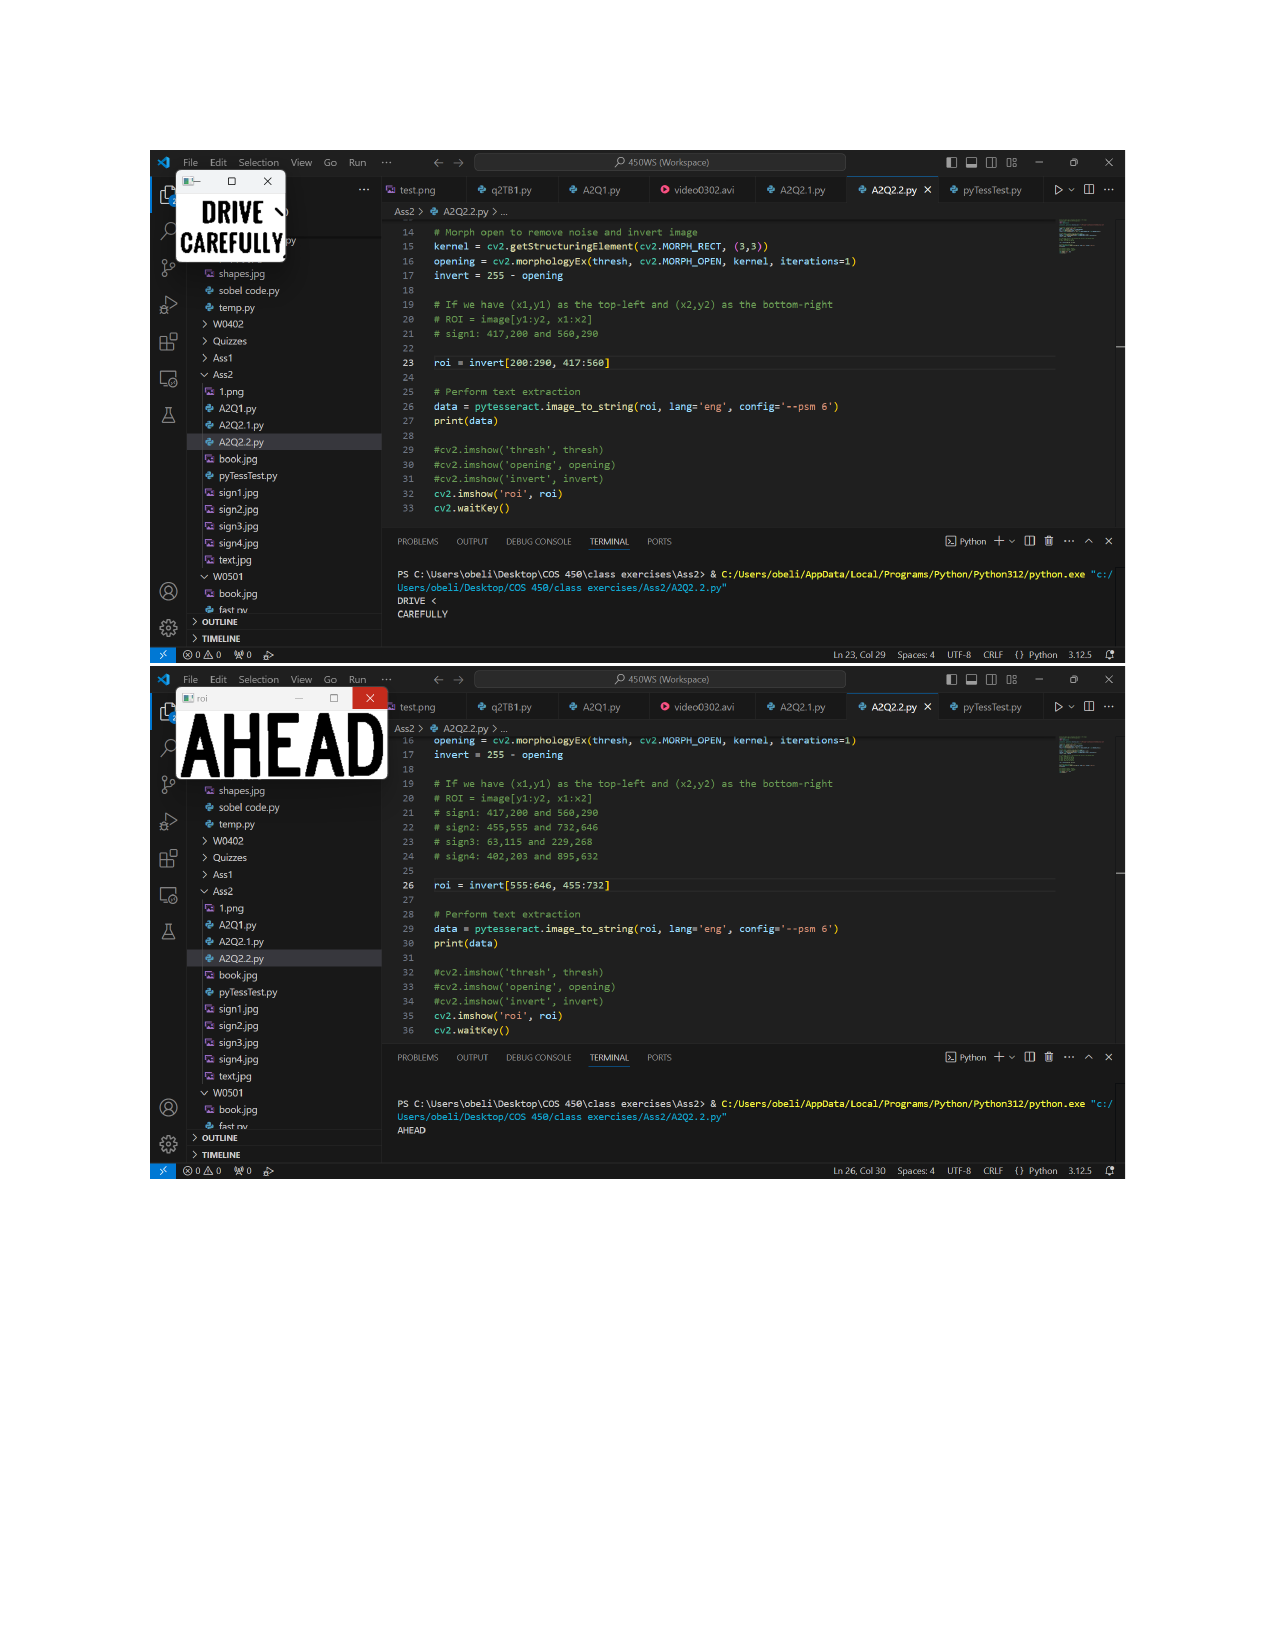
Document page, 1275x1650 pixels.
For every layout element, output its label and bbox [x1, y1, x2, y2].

picture [150, 666, 1125, 1179]
picture [150, 150, 1125, 663]
